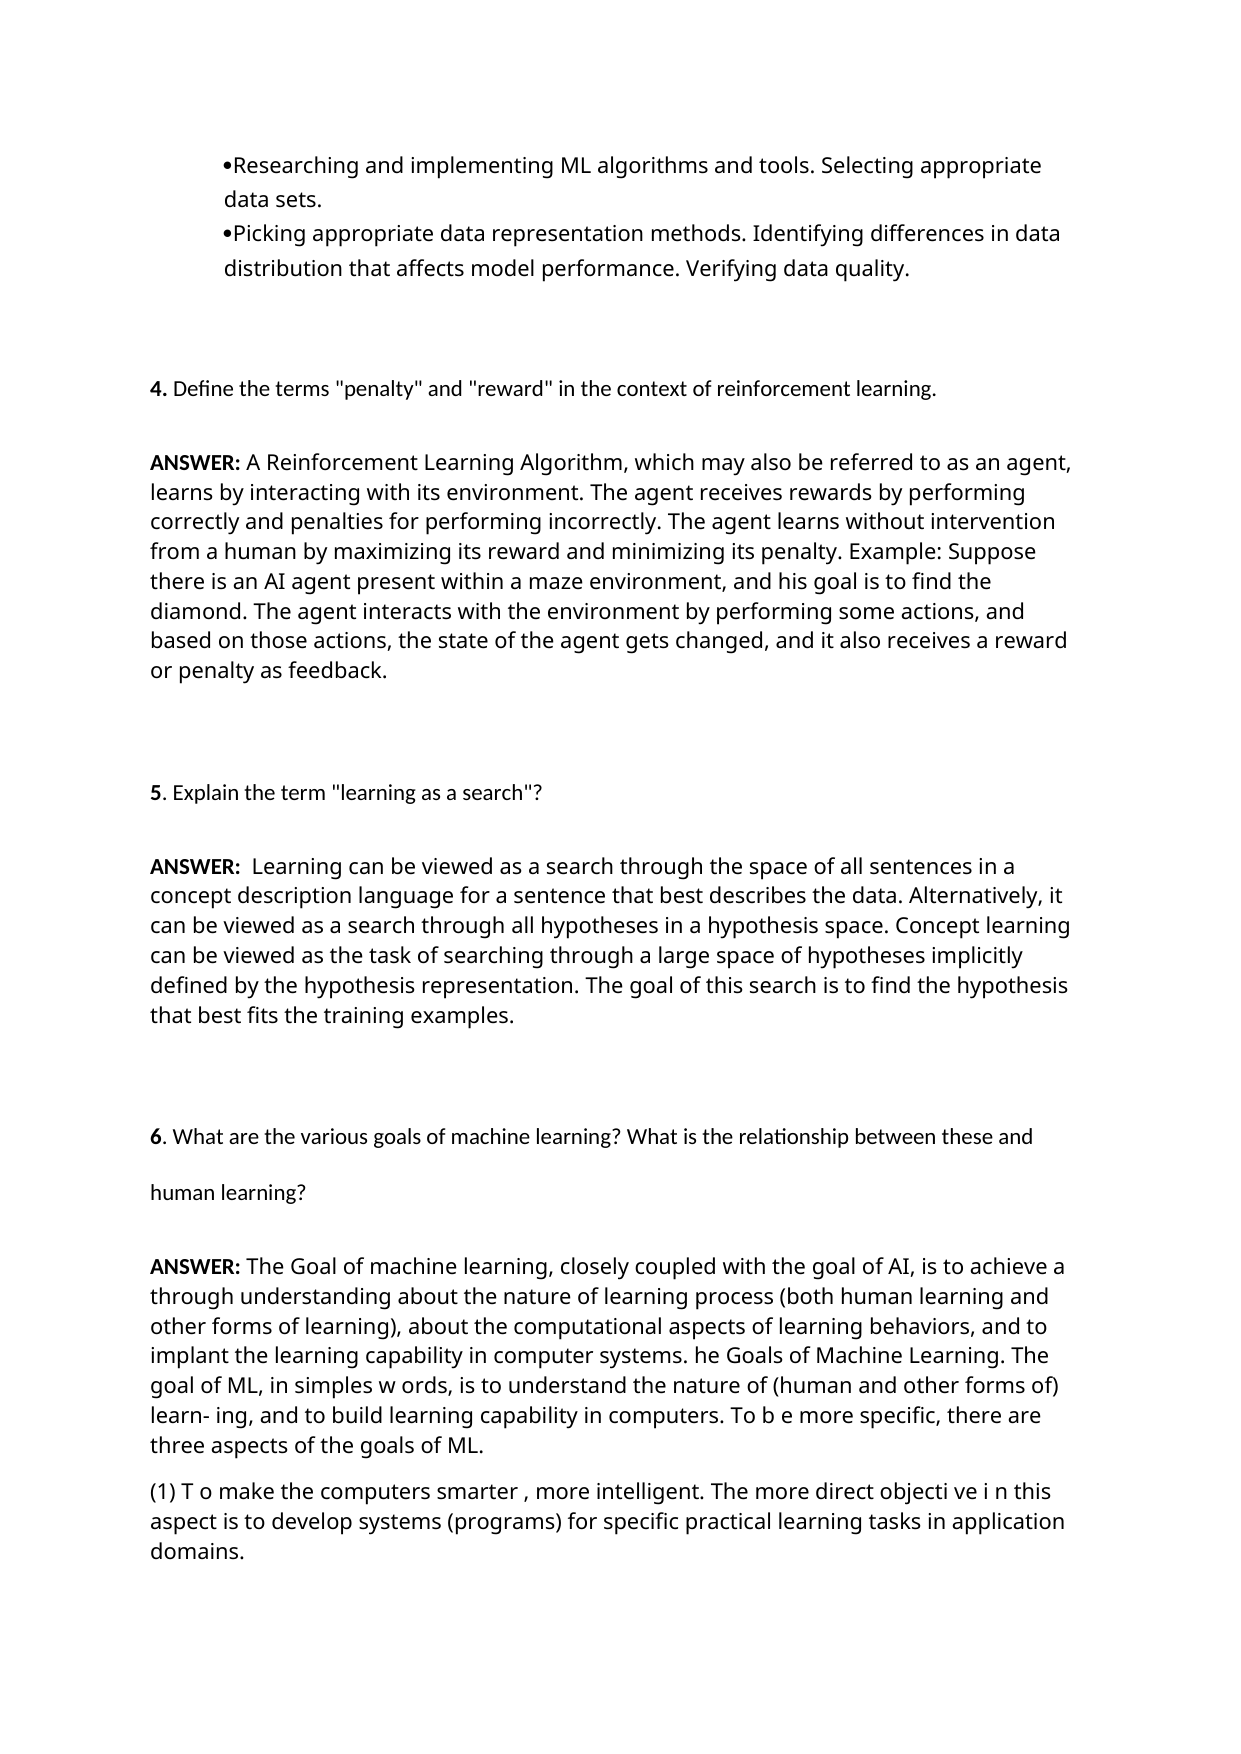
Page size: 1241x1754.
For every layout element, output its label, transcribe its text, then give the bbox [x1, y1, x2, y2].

text ANSWER: A Reinforcement Learning Algorithm, which may also be referred to as an agent, learns by interacting with its environment. The agent receives rewards by performing correctly and penalties for performing incorrectly. The agent learns without intervention from a human by maximizing its reward and minimizing its penalty. Example: Suppose there is an AI agent present within a maze environment, and his goal is to find the diamond. The agent interacts with the environment by performing some actions, and based on those actions, the state of the agent gets changed, and it also receives a reward or penalty as feedback. [150, 447, 1090, 685]
text 6. What are the various goals of machine learning? What is the relationship between these and human learning? [150, 1122, 1090, 1206]
text ANSWER: Learning can be viewed as a search through the space of all sentences in a concept description language for a sentence that best describes the data. Alternatively, it can be viewed as a search through all hypotheses in a hypothesis space. Concept learning can be viewed as the task of searching through a large space of hypotheses implicitly defined by the hypothesis representation. The goal of this search is to find the hypothesis that best fits the training examples. [150, 851, 1090, 1029]
text 4. Define the terms "penalty" and "reward" in the context of reinforcement learning. [150, 374, 1090, 402]
text 5. Explain the term "learning as a search"? [150, 778, 1090, 806]
text (1) T o make the computers smarter , more intelligent. The more direct objecti ve i n this aspect is to develop systems (programs) for specific practical learning tasks in application domains. [150, 1476, 1090, 1566]
list Picking appropriate data representation methods. Identifying differences in data distribution that affects model performance. Verifying data quality. [224, 218, 1090, 282]
text ANSWER: The Goal of machine learning, closely coupled with the goal of AI, is to achieve a through understanding about the nature of learning process (both human learning and other forms of learning), about the computational aspects of learning behaviors, and to implant the learning capability in computer systems. he Goals of Machine Learning. The goal of ML, in simples w ords, is to understand the nature of (human and other forms of) learn- ing, and to build learning capability in computers. To b e more specific, there are three aspects of the goals of ML. [150, 1251, 1090, 1459]
list Researching and implementing ML algorithms and tools. Selecting appropriate data sets. [224, 150, 1090, 214]
